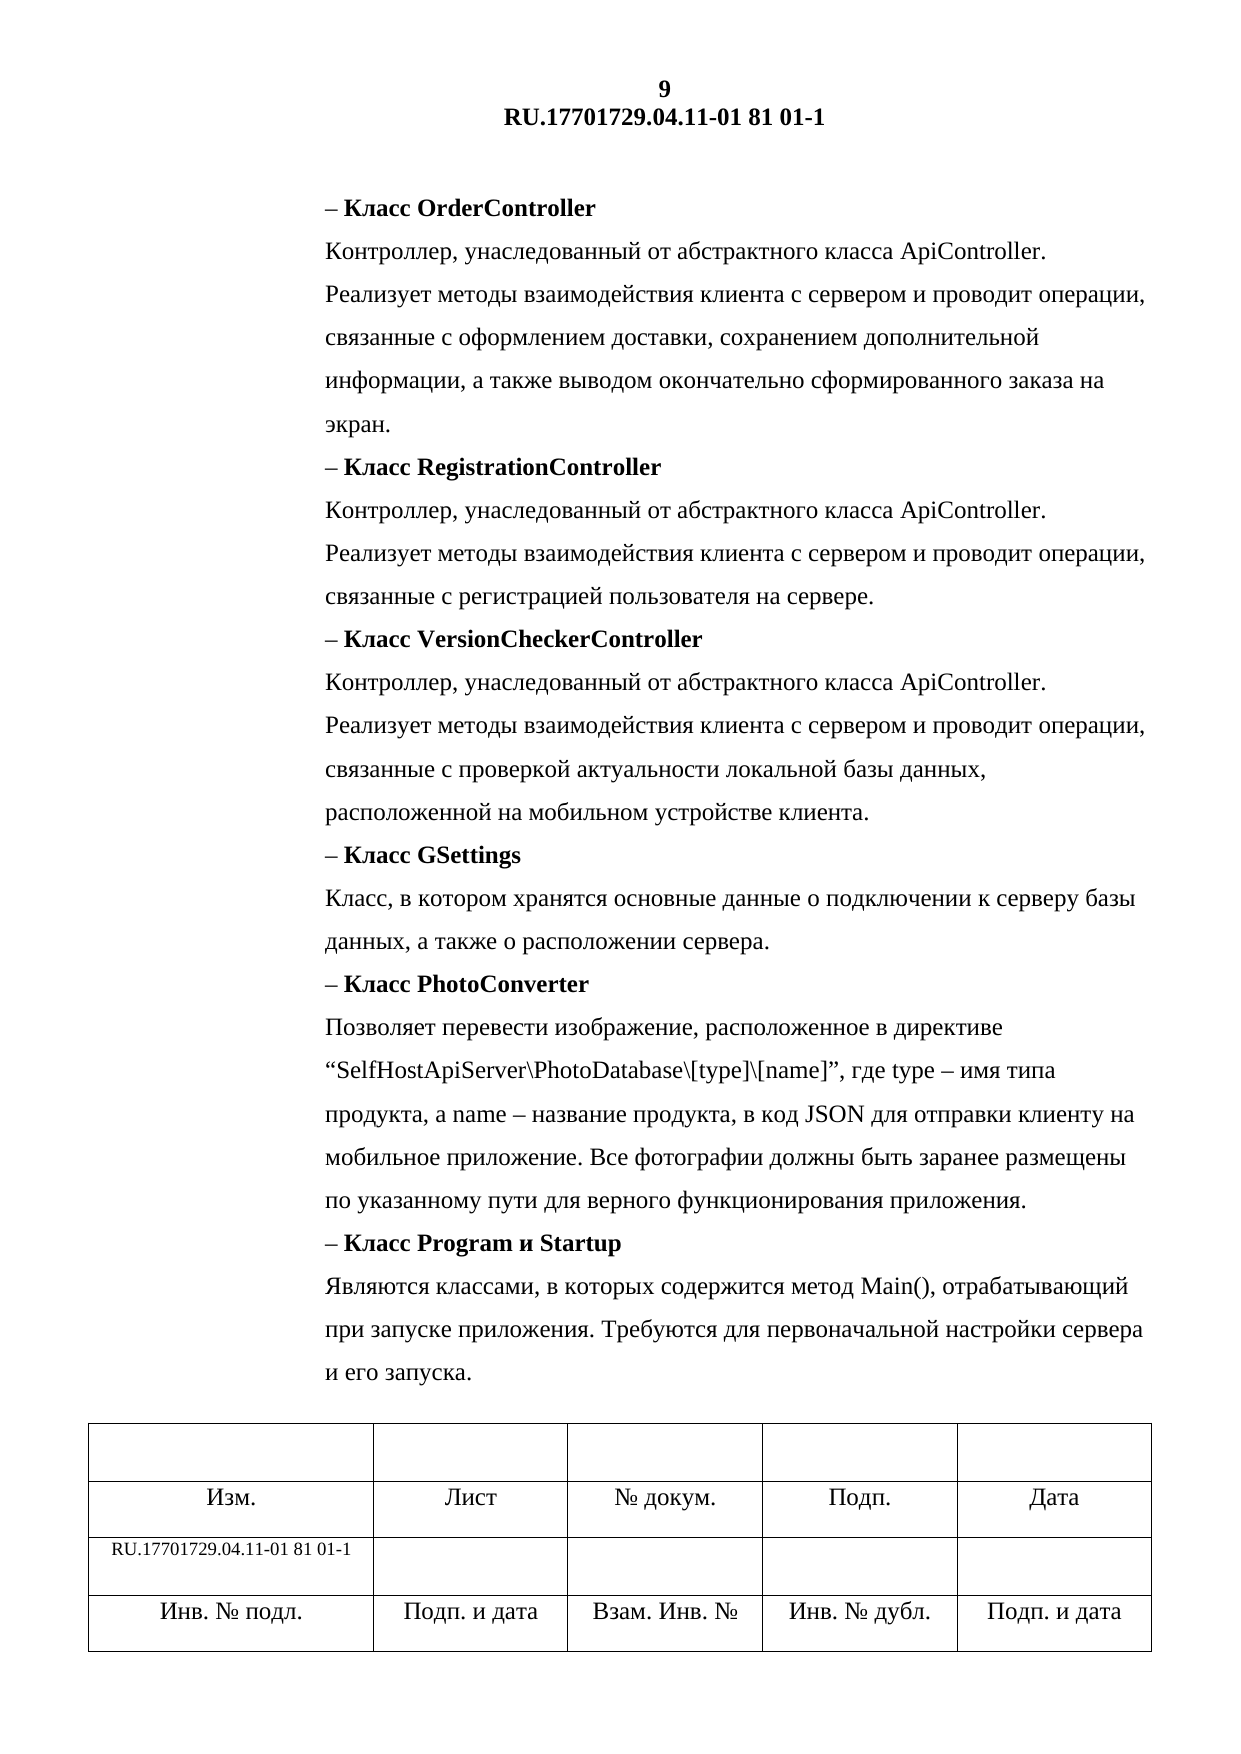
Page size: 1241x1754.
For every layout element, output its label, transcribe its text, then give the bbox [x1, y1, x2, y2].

list Контроллер, унаследованный от абстрактного класса ApiController. Реализует методы взаимодействия клиента с сервером и проводит операции, связанные с оформлением доставки, сохранением дополнительной информации, а также выводом окончательно сформированного заказа на экран. [325, 236, 1152, 437]
list – Класс OrderController [325, 193, 1152, 222]
list – Класс PhotoConverter [325, 969, 1152, 998]
list – Класс GSettings Класс, в котором хранятся основные данные о подключении к серверу базы данных, а также о расположении сервера. [325, 840, 1152, 955]
list – Класс RegistrationController Контроллер, унаследованный от абстрактного класса ApiController. Реализует методы взаимодействия клиента с сервером и проводит операции, связанные с регистрацией пользователя на сервере. [325, 452, 1152, 610]
list Позволяет перевести изображение, расположенное в директиве “SelfHostApiServer\PhotoDatabase\[type]\[name]”, где type – имя типа продукта, а name – название продукта, в код JSON для отправки клиенту на мобильное приложение. Все фотографии должны быть заранее размещены по указанному пути для верного функционирования приложения. – Класс Program и Startup Являются классами, в которых содержится метод Main(), отрабатывающий при запуске приложения. Требуются для первоначальной настройки сервера и его запуска. [325, 1012, 1152, 1386]
list – Класс VersionCheckerController Контроллер, унаследованный от абстрактного класса ApiController. Реализует методы взаимодействия клиента с сервером и проводит операции, связанные с проверкой актуальности локальной базы данных, расположенной на мобильном устройстве клиента. [325, 624, 1152, 826]
